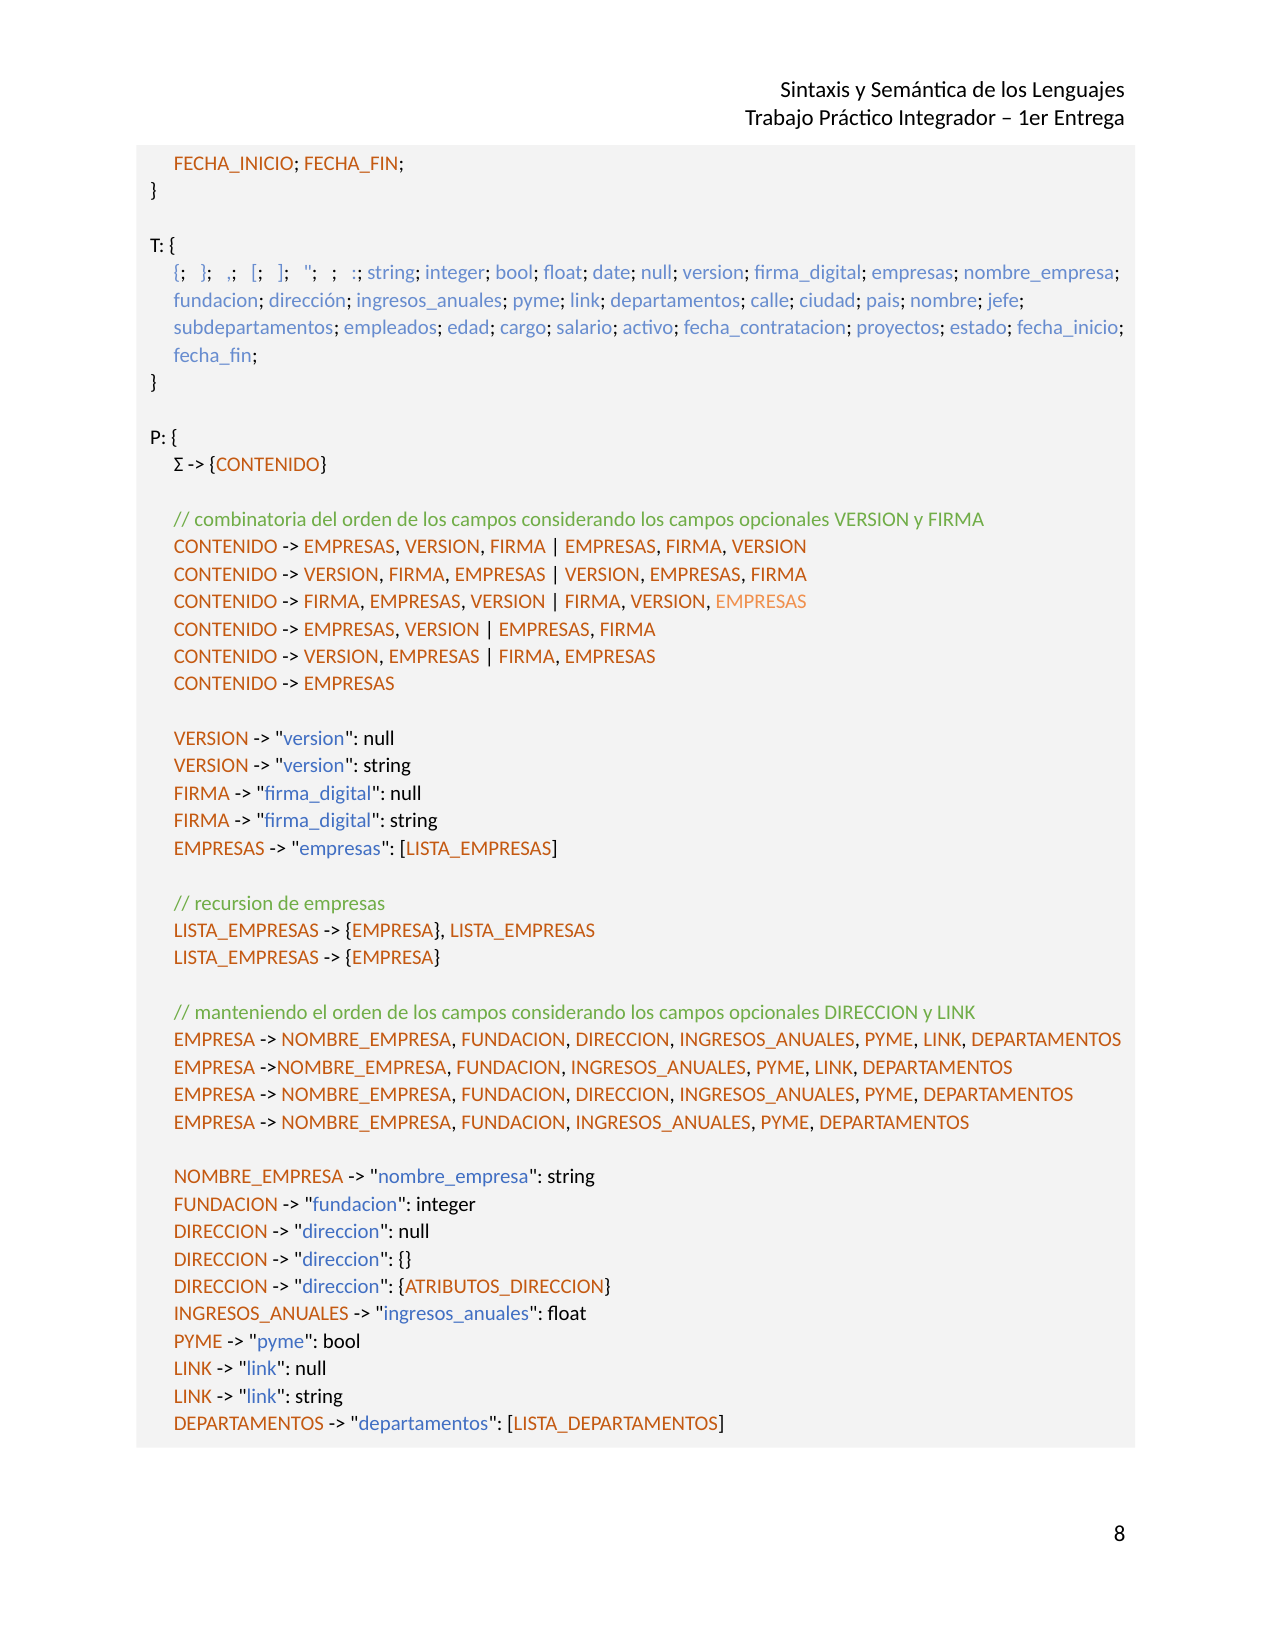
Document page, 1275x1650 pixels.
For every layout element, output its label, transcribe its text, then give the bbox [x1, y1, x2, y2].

text DIRECCION -> "direccion": {} [150, 1246, 1125, 1271]
text FUNDACION -> "fundacion": integer [150, 1191, 1125, 1216]
text {; }; ,; [; ]; "; ; :; string; integer; bool; float; date; null; version; firma_digital; empresas; nombre_empresa; [150, 259, 1125, 285]
text fundacion; dirección; ingresos_anuales; pyme; link; departamentos; calle; ciudad; pais; nombre; jefe; [150, 287, 1125, 312]
text VERSION -> "version": string [150, 753, 1125, 778]
text NOMBRE_EMPRESA -> "nombre_empresa": string [150, 1164, 1125, 1189]
text FIRMA -> "firma_digital": string [150, 807, 1125, 833]
text // combinatoria del orden de los campos considerando los campos opcionales VERSION y FIRMA [150, 506, 1125, 532]
text INGRESOS_ANUALES -> "ingresos_anuales": float [150, 1301, 1125, 1326]
text PYME -> "pyme": bool [150, 1328, 1125, 1353]
text CONTENIDO -> FIRMA, EMPRESAS, VERSION | FIRMA, VERSION, EMPRESAS [150, 588, 1125, 614]
text VERSION -> "version": null [150, 725, 1125, 751]
text } [150, 177, 1125, 203]
text EMPRESA ->NOMBRE_EMPRESA, FUNDACION, INGRESOS_ANUALES, PYME, LINK, DEPARTAMENTOS [150, 1054, 1125, 1079]
text EMPRESA -> NOMBRE_EMPRESA, FUNDACION, DIRECCION, INGRESOS_ANUALES, PYME, LINK, DEPARTAMENTOS [150, 1027, 1125, 1052]
text CONTENIDO -> EMPRESAS, VERSION | EMPRESAS, FIRMA [150, 616, 1125, 641]
text EMPRESAS -> "empresas": [LISTA_EMPRESAS] [150, 835, 1125, 860]
text LISTA_EMPRESAS -> {EMPRESA} [150, 944, 1125, 970]
text // recursion de empresas [150, 890, 1125, 915]
text DIRECCION -> "direccion": {ATRIBUTOS_DIRECCION} [150, 1273, 1125, 1299]
text CONTENIDO -> EMPRESAS [150, 671, 1125, 696]
text LISTA_EMPRESAS -> {EMPRESA}, LISTA_EMPRESAS [150, 917, 1125, 942]
text DEPARTAMENTOS -> "departamentos": [LISTA_DEPARTAMENTOS] [150, 1410, 1125, 1436]
text subdepartamentos; empleados; edad; cargo; salario; activo; fecha_contratacion; proyectos; estado; fecha_inicio; [150, 314, 1125, 340]
text FIRMA -> "firma_digital": null [174, 780, 1125, 806]
text LINK -> "link": null [150, 1355, 1125, 1381]
text LINK -> "link": string [150, 1383, 1125, 1408]
text CONTENIDO -> VERSION, EMPRESAS | FIRMA, EMPRESAS [150, 643, 1125, 668]
text EMPRESA -> NOMBRE_EMPRESA, FUNDACION, INGRESOS_ANUALES, PYME, DEPARTAMENTOS [150, 1109, 1125, 1134]
text CONTENIDO -> EMPRESAS, VERSION, FIRMA | EMPRESAS, FIRMA, VERSION [174, 533, 1125, 559]
text DIRECCION -> "direccion": null [150, 1218, 1125, 1244]
text Σ -> {CONTENIDO} [150, 451, 1125, 477]
text EMPRESA -> NOMBRE_EMPRESA, FUNDACION, DIRECCION, INGRESOS_ANUALES, PYME, DEPARTAMENTOS [150, 1081, 1125, 1107]
text // manteniendo el orden de los campos considerando los campos opcionales DIRECCION y LINK [150, 999, 1125, 1025]
text T: { [150, 232, 1125, 258]
text P: { [150, 424, 1125, 449]
text fecha_fin; [150, 342, 1125, 367]
text } [150, 369, 1125, 394]
text CONTENIDO -> VERSION, FIRMA, EMPRESAS | VERSION, EMPRESAS, FIRMA [150, 561, 1125, 586]
text FECHA_INICIO; FECHA_FIN; [150, 150, 1125, 175]
